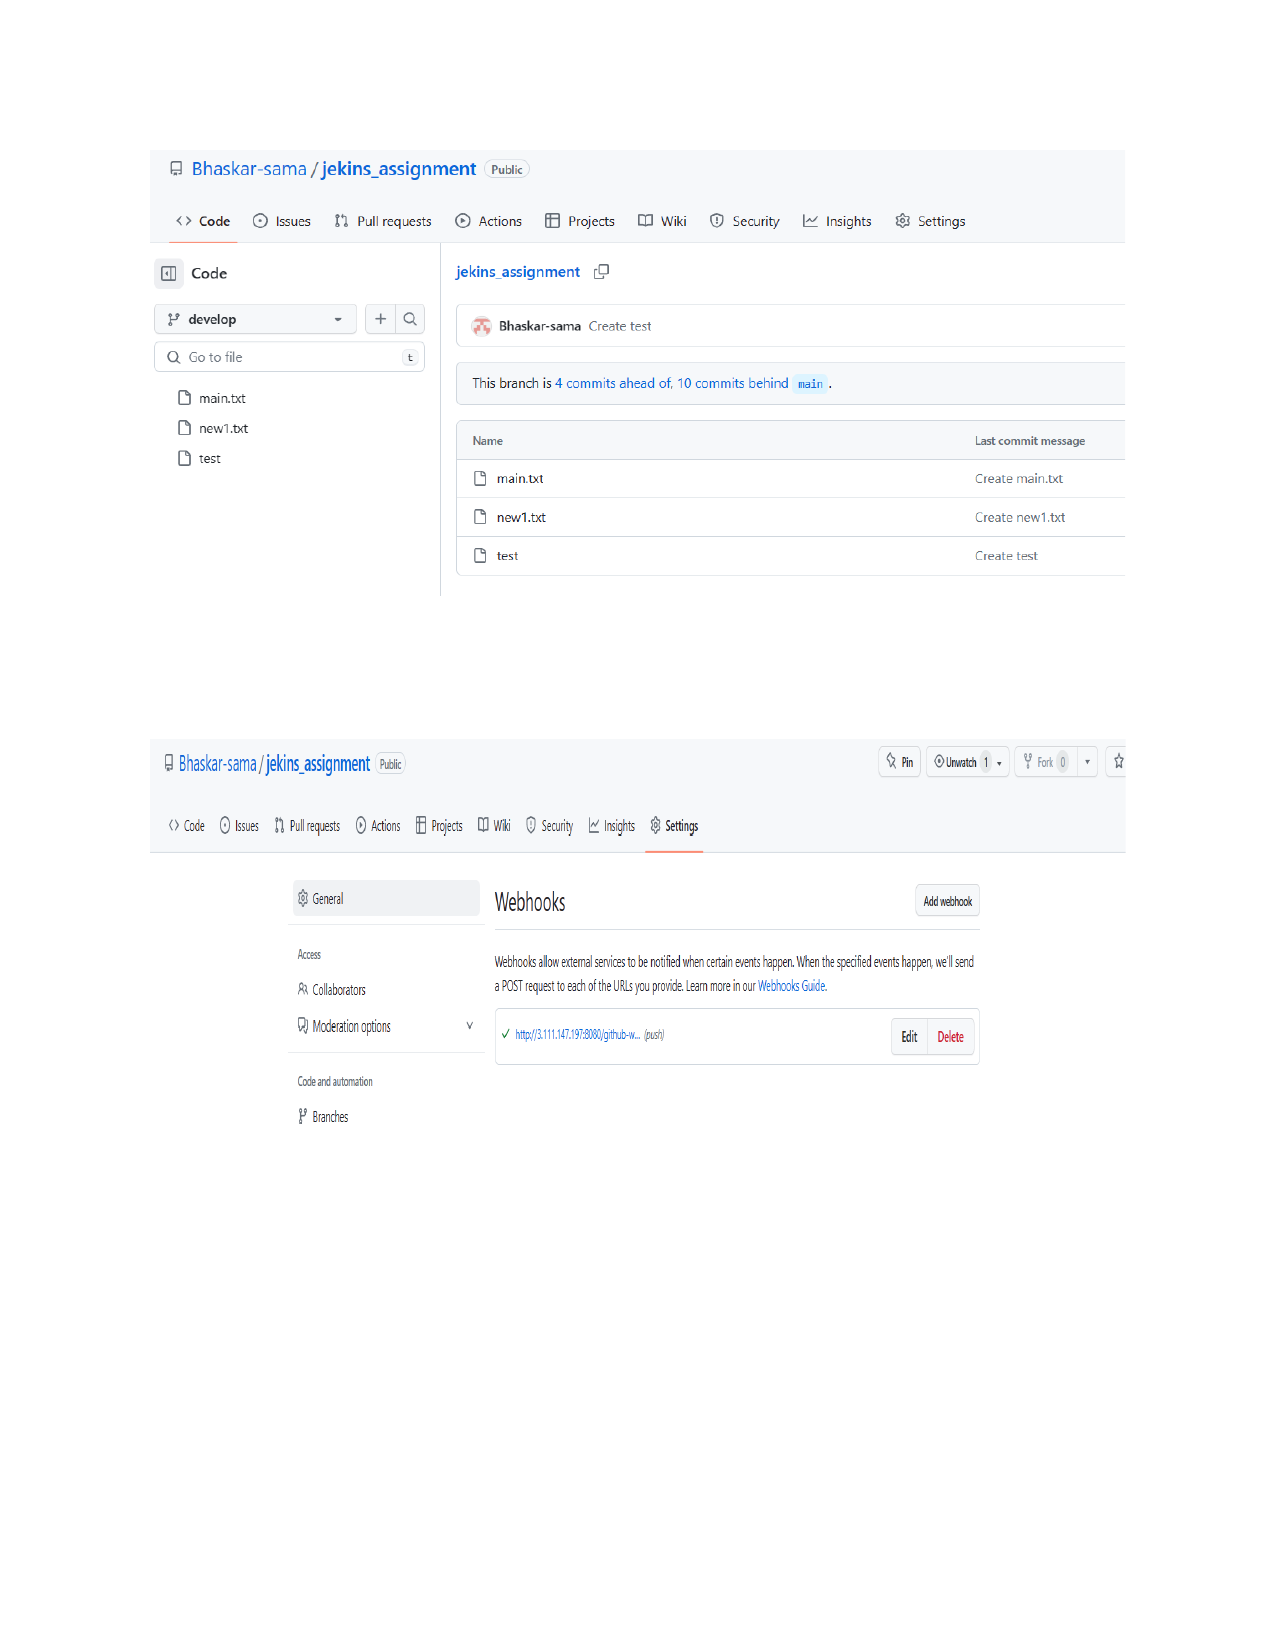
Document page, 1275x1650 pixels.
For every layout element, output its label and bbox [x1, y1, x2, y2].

picture [150, 150, 1125, 596]
picture [150, 739, 1126, 1124]
